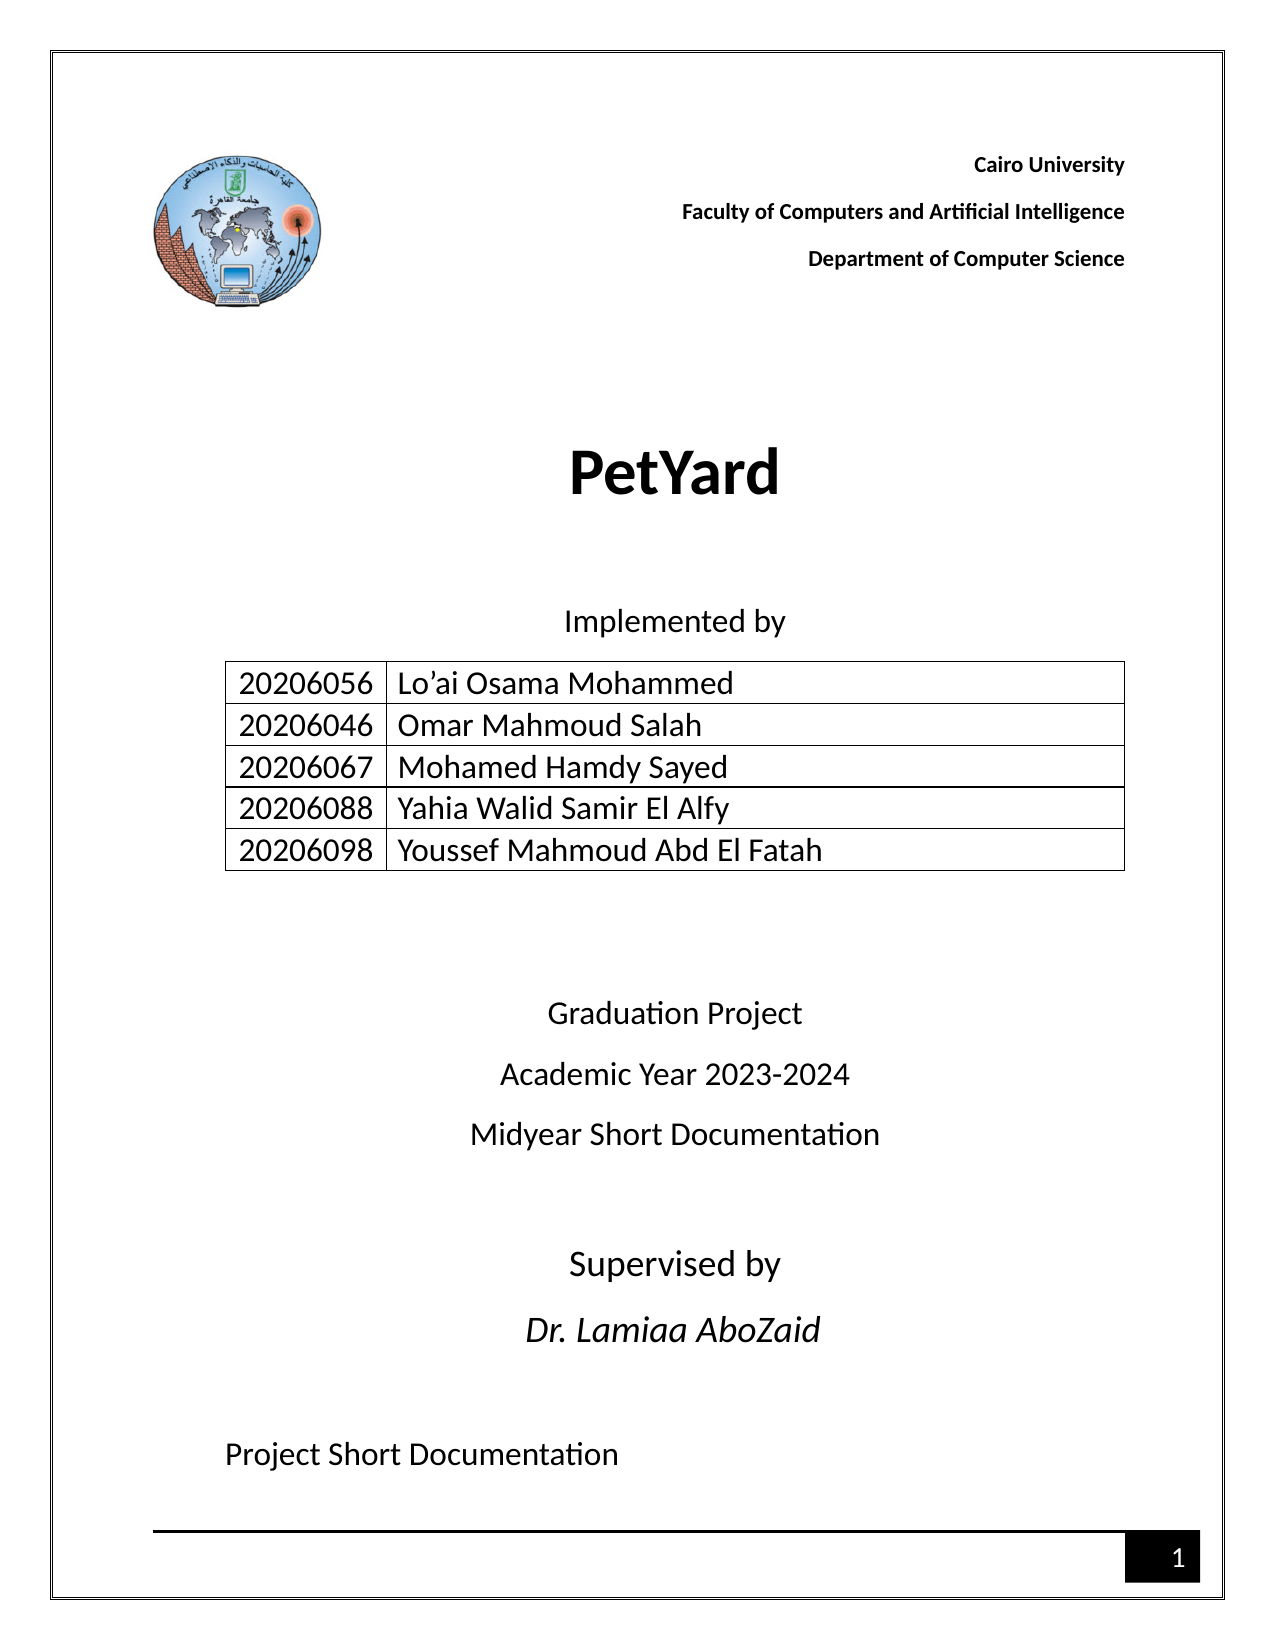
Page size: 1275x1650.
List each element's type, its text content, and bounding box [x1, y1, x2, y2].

table_header Lo’ai Osama Mohammed [387, 662, 1124, 703]
table_header 20206056 [226, 662, 386, 703]
text Supervised by [225, 1240, 1125, 1286]
table_cell 20206046 [226, 704, 386, 744]
table_cell Omar Mahmoud Salah [387, 704, 1124, 744]
text Faculty of Computers and Artificial Intelligence [325, 197, 1125, 225]
table_cell Yahia Walid Samir El Alfy [387, 788, 1124, 828]
text Cairo University [325, 150, 1125, 178]
text Midyear Short Documentation [225, 1113, 1125, 1154]
text Graduation Project [225, 992, 1125, 1033]
text PetYard [225, 430, 1125, 511]
table_cell 20206088 [226, 788, 386, 828]
table_cell Youssef Mahmoud Abd El Fatah [387, 829, 1124, 870]
table_cell Mohamed Hamdy Sayed [387, 746, 1124, 786]
table_cell 20206098 [226, 829, 386, 870]
text Department of Computer Science [325, 244, 1125, 272]
text Implemented by [225, 600, 1125, 641]
picture [150, 150, 325, 315]
text Dr. Lamiaa AboZaid [225, 1306, 1125, 1352]
text Project Short Documentation [225, 1433, 1125, 1474]
table_cell 20206067 [226, 746, 386, 786]
text Academic Year 2023-2024 [225, 1053, 1125, 1093]
